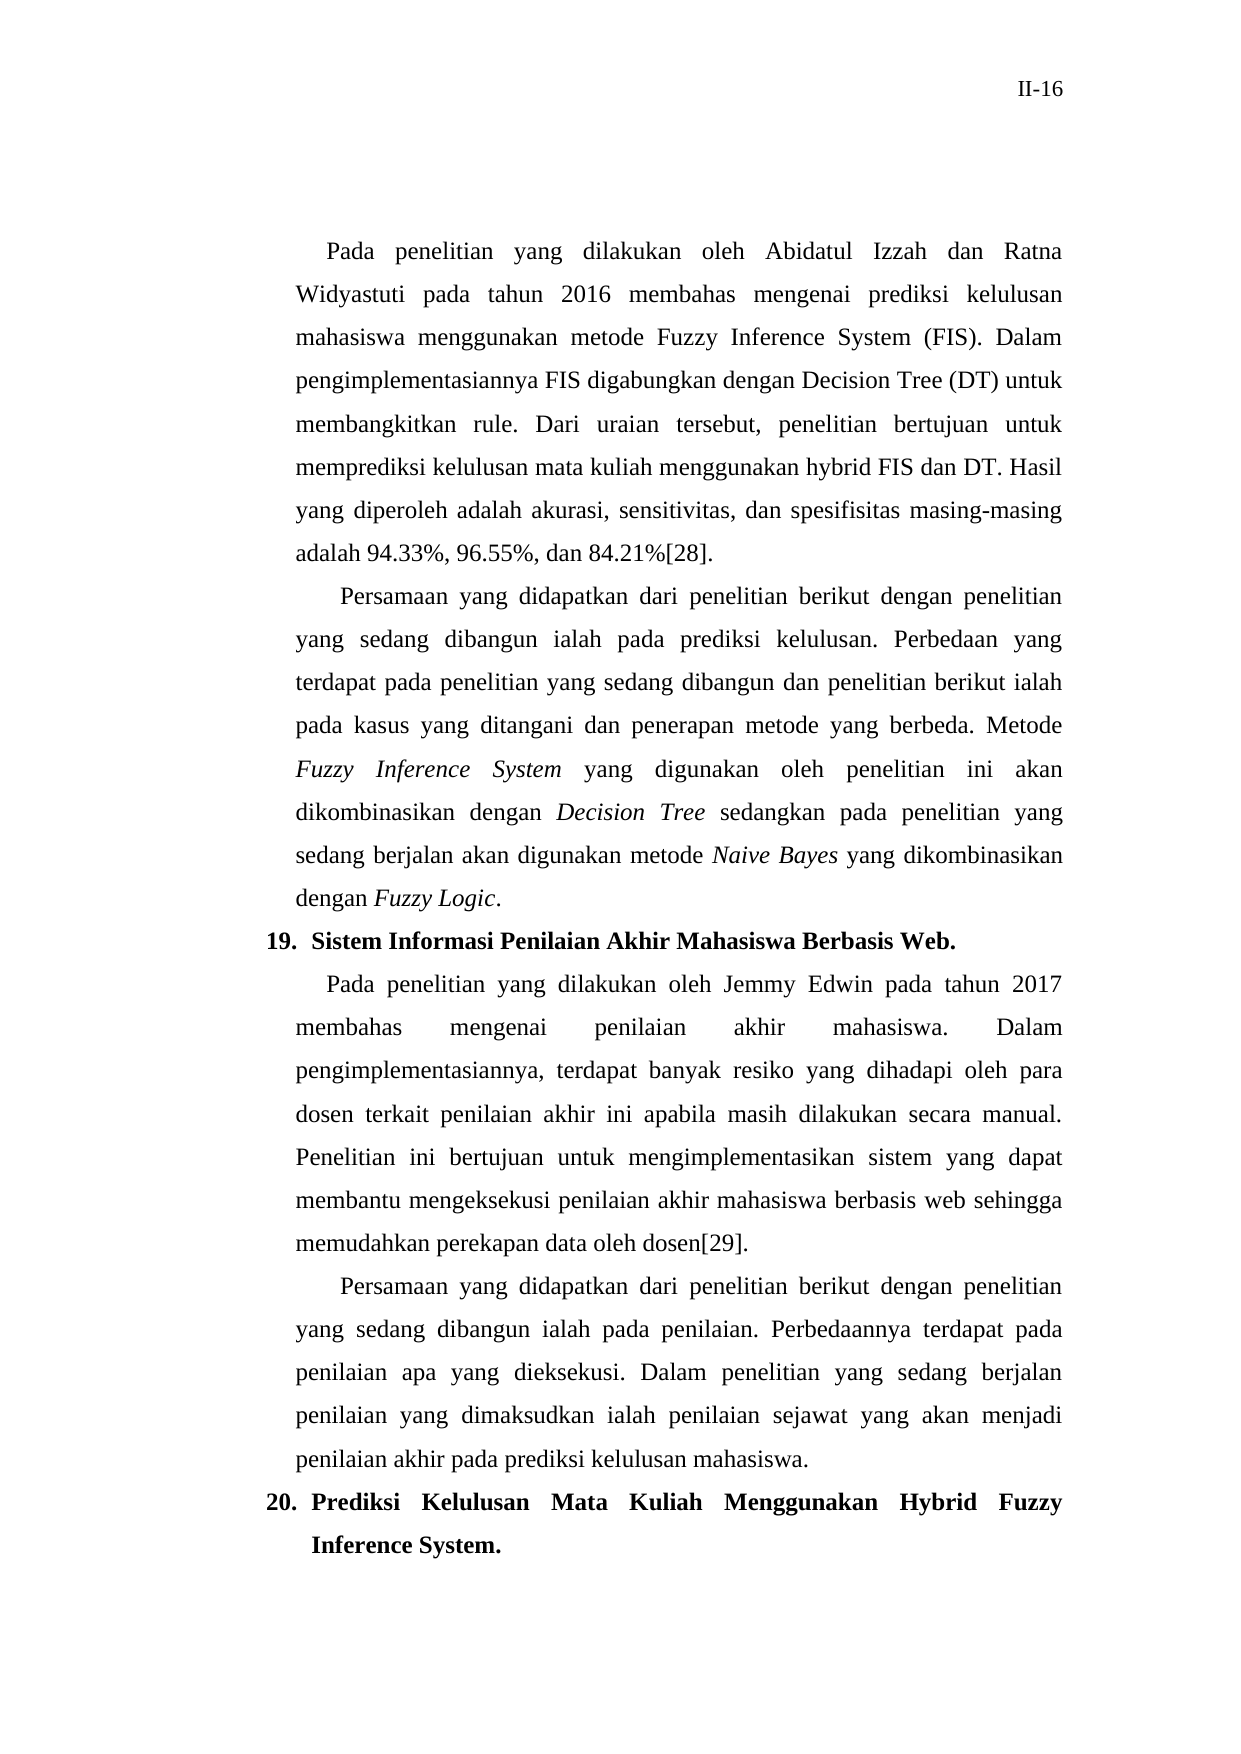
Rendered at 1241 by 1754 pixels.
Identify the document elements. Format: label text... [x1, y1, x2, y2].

list Pada penelitian yang dilakukan oleh Abidatul Izzah dan Ratna Widyastuti pada tahun 2016 membahas mengenai prediksi kelulusan mahasiswa menggunakan metode Fuzzy Inference System (FIS). Dalam pengimplementasiannya FIS digabungkan dengan Decision Tree (DT) untuk membangkitkan rule. Dari uraian tersebut, penelitian bertujuan untuk memprediksi kelulusan mata kuliah menggunakan hybrid FIS dan DT. Hasil yang diperoleh adalah akurasi, sensitivitas, dan spesifisitas masing-masing adalah 94.33%, 96.55%, dan 84.21%[28]. [295, 236, 1063, 567]
list Sistem Informasi Penilaian Akhir Mahasiswa Berbasis Web. [266, 926, 1063, 955]
list Persamaan yang didapatkan dari penelitian berikut dengan penelitian yang sedang dibangun ialah pada prediksi kelulusan. Perbedaan yang terdapat pada penelitian yang sedang dibangun dan penelitian berikut ialah pada kasus yang ditangani dan penerapan metode yang berbeda. Metode Fuzzy Inference System yang digunakan oleh penelitian ini akan dikombinasikan dengan Decision Tree sedangkan pada penelitian yang sedang berjalan akan digunakan metode Naive Bayes yang dikombinasikan dengan Fuzzy Logic. [295, 581, 1063, 912]
list Pada penelitian yang dilakukan oleh Jemmy Edwin pada tahun 2017 membahas mengenai penilaian akhir mahasiswa. Dalam pengimplementasiannya, terdapat banyak resiko yang dihadapi oleh para dosen terkait penilaian akhir ini apabila masih dilakukan secara manual. Penelitian ini bertujuan untuk mengimplementasikan sistem yang dapat membantu mengeksekusi penilaian akhir mahasiswa berbasis web sehingga memudahkan perekapan data oleh dosen[29]. [295, 969, 1063, 1257]
list Persamaan yang didapatkan dari penelitian berikut dengan penelitian yang sedang dibangun ialah pada penilaian. Perbedaannya terdapat pada penilaian apa yang dieksekusi. Dalam penelitian yang sedang berjalan penilaian yang dimaksudkan ialah penilaian sejawat yang akan menjadi penilaian akhir pada prediksi kelulusan mahasiswa. [295, 1271, 1063, 1472]
list Prediksi Kelulusan Mata Kuliah Menggunakan Hybrid Fuzzy Inference System. [266, 1487, 1063, 1559]
